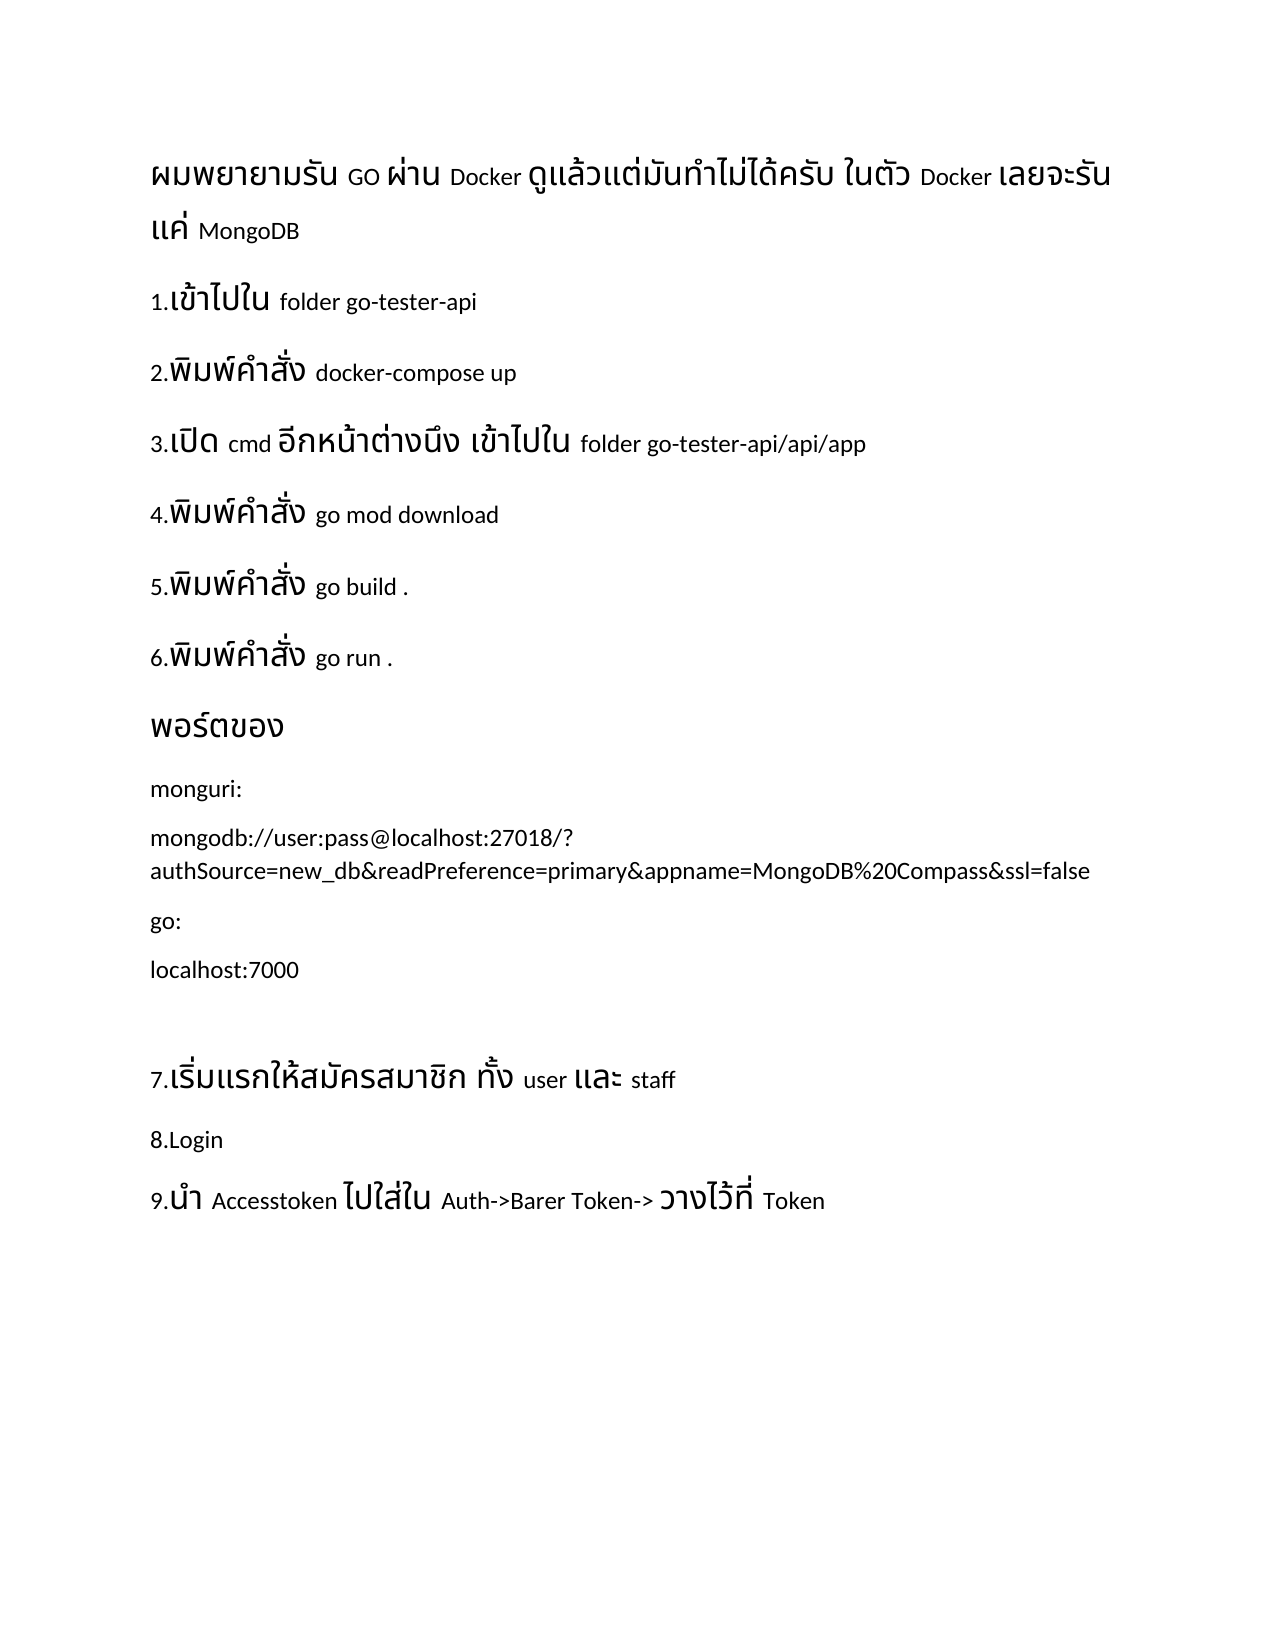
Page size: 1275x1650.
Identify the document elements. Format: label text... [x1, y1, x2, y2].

text go: [150, 905, 1125, 935]
text 4.พิมพ์คำสั่ง go mod download [150, 488, 1125, 539]
text 7.เริ่มแรกให้สมัครสมาชิก ทั้ง user และ staff [150, 1053, 1125, 1104]
text 8.Login [150, 1124, 1125, 1155]
text 5.พิมพ์คำสั่ง go build . [150, 559, 1125, 610]
text mongodb://user:pass@localhost:27018/?authSource=new_db&readPreference=primary&appname=MongoDB%20Compass&ssl=false [150, 822, 1125, 886]
text localhost:7000 [150, 954, 1125, 985]
text monguri: [150, 773, 1125, 803]
text 3.เปิด cmd อีกหน้าต่างนึง เข้าไปใน folder go-tester-api/api/app [150, 417, 1125, 468]
text พอร์ตของ [150, 702, 1125, 752]
text ผมพยายามรัน GO ผ่าน Docker ดูแล้วแต่มันทำไม่ได้ครับ ในตัว Docker เลยจะรันแค่ MongoDB [150, 150, 1125, 255]
text 1.เข้าไปใน folder go-tester-api [150, 275, 1125, 326]
text 9.นำ Accesstoken ไปใส่ใน Auth->Barer Token-> วางไว้ที่ Token [150, 1174, 1125, 1224]
text 2.พิมพ์คำสั่ง docker-compose up [150, 346, 1125, 397]
text 6.พิมพ์คำสั่ง go run . [150, 631, 1125, 681]
